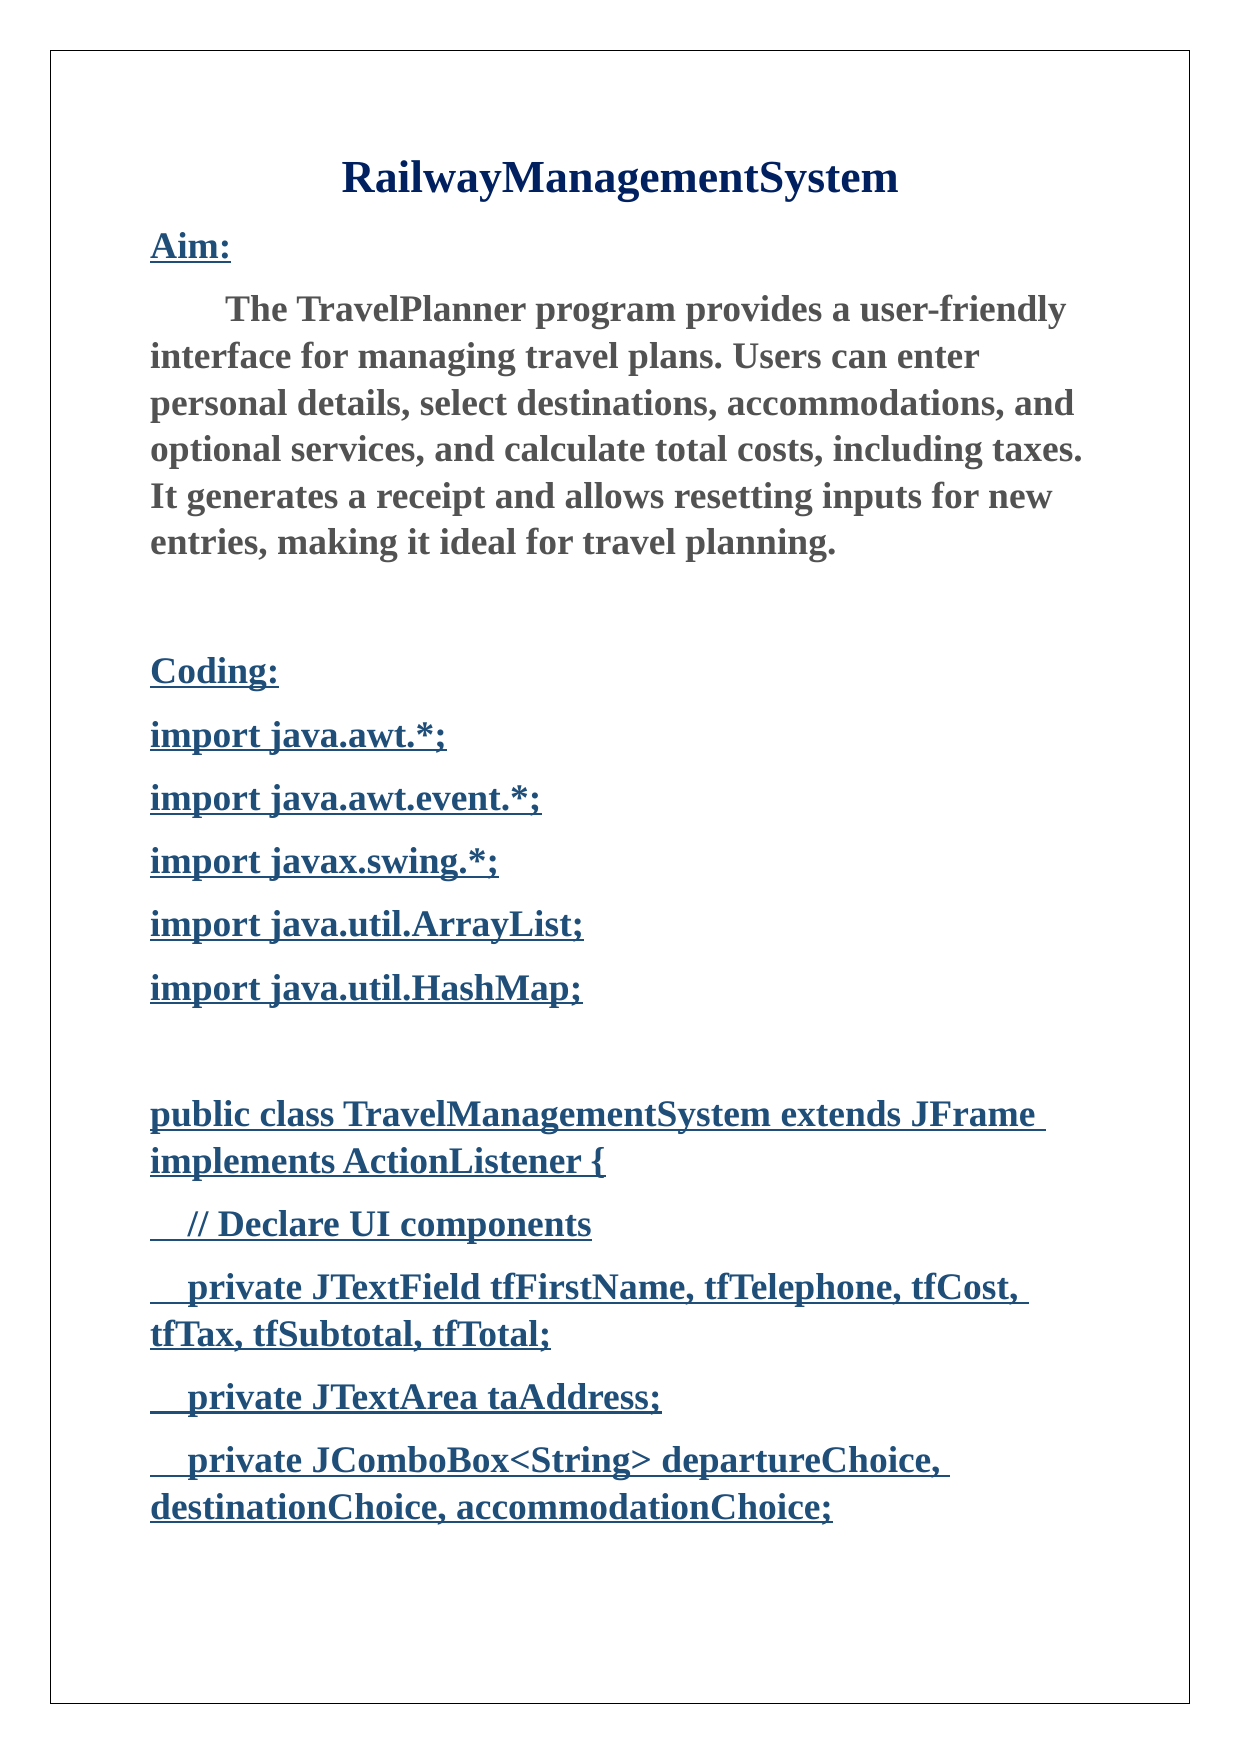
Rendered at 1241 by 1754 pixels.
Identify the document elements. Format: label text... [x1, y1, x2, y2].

text The TravelPlanner program provides a user-friendly interface for managing travel plans. Users can enter personal details, select destinations, accommodations, and optional services, and calculate total costs, including taxes. It generates a receipt and allows resetting inputs for new entries, making it ideal for travel planning. [150, 287, 1090, 563]
text import java.awt.event.*; [150, 775, 1090, 818]
text import java.util.ArrayList; [150, 902, 1090, 945]
text private JComboBox<String> departureChoice, destinationChoice, accommodationChoice; [150, 1438, 1090, 1527]
text private JTextArea taAddress; [150, 1374, 1090, 1417]
text import java.awt.*; [150, 712, 1090, 755]
text private JTextField tfFirstName, tfTelephone, tfCost, tfTax, tfSubtotal, tfTotal; [150, 1264, 1090, 1354]
text import javax.swing.*; [150, 839, 1090, 882]
text public class TravelManagementSystem extends JFrame implements ActionListener { [150, 1092, 1090, 1181]
text Aim: [150, 223, 1090, 267]
text Coding: [150, 649, 1090, 692]
text RailwayManagementSystem [150, 150, 1090, 203]
text // Declare UI components [150, 1201, 1090, 1244]
text import java.util.HashMap; [150, 965, 1090, 1008]
